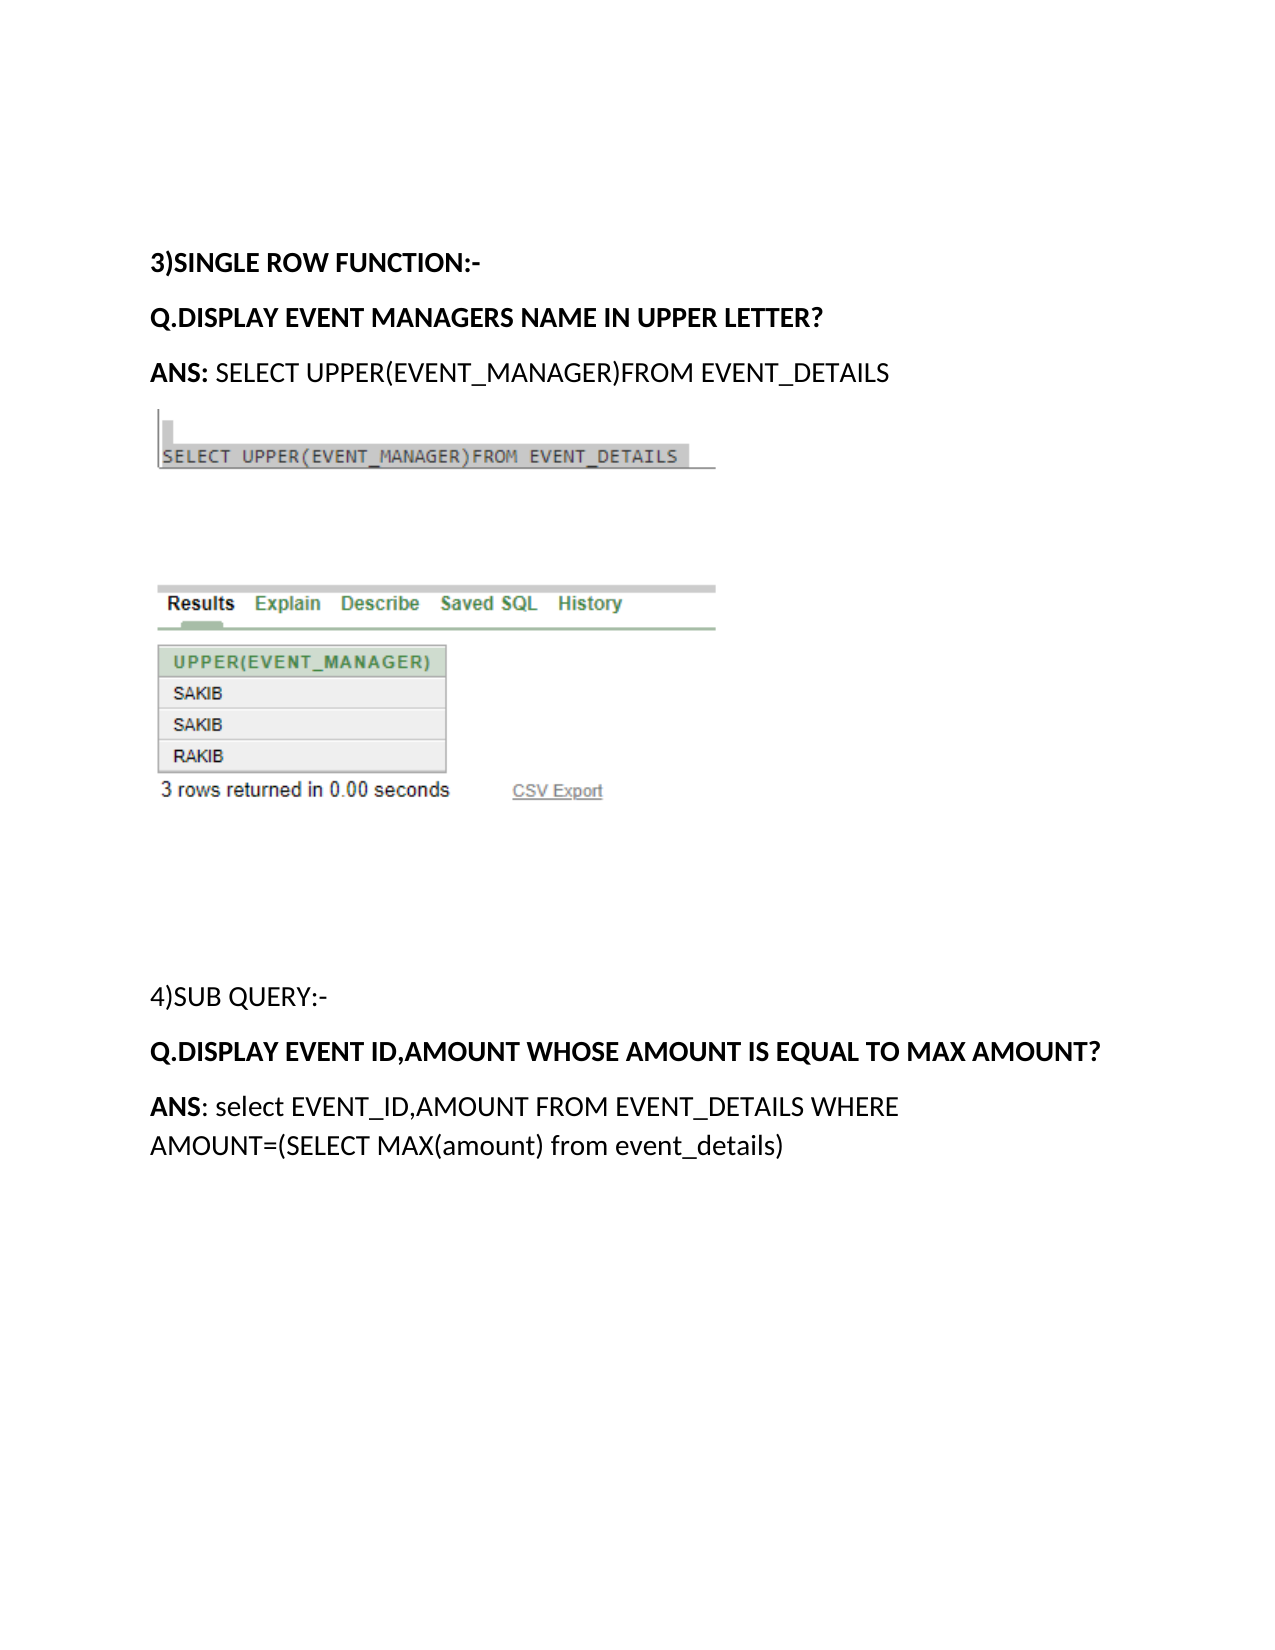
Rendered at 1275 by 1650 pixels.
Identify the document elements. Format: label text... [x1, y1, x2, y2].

text 3)SINGLE ROW FUNCTION:- [150, 244, 1125, 279]
text Q.DISPLAY EVENT MANAGERS NAME IN UPPER LETTER? [150, 299, 1125, 334]
text ANS: SELECT UPPER(EVENT_MANAGER)FROM EVENT_DETAILS [150, 354, 1125, 389]
text 4)SUB QUERY:- [150, 978, 1125, 1013]
picture [150, 409, 716, 819]
text ANS: select EVENT_ID,AMOUNT FROM EVENT_DETAILS WHERE AMOUNT=(SELECT MAX(amount) from event_details) [150, 1088, 1125, 1162]
text Q.DISPLAY EVENT ID,AMOUNT WHOSE AMOUNT IS EQUAL TO MAX AMOUNT? [150, 1033, 1125, 1069]
